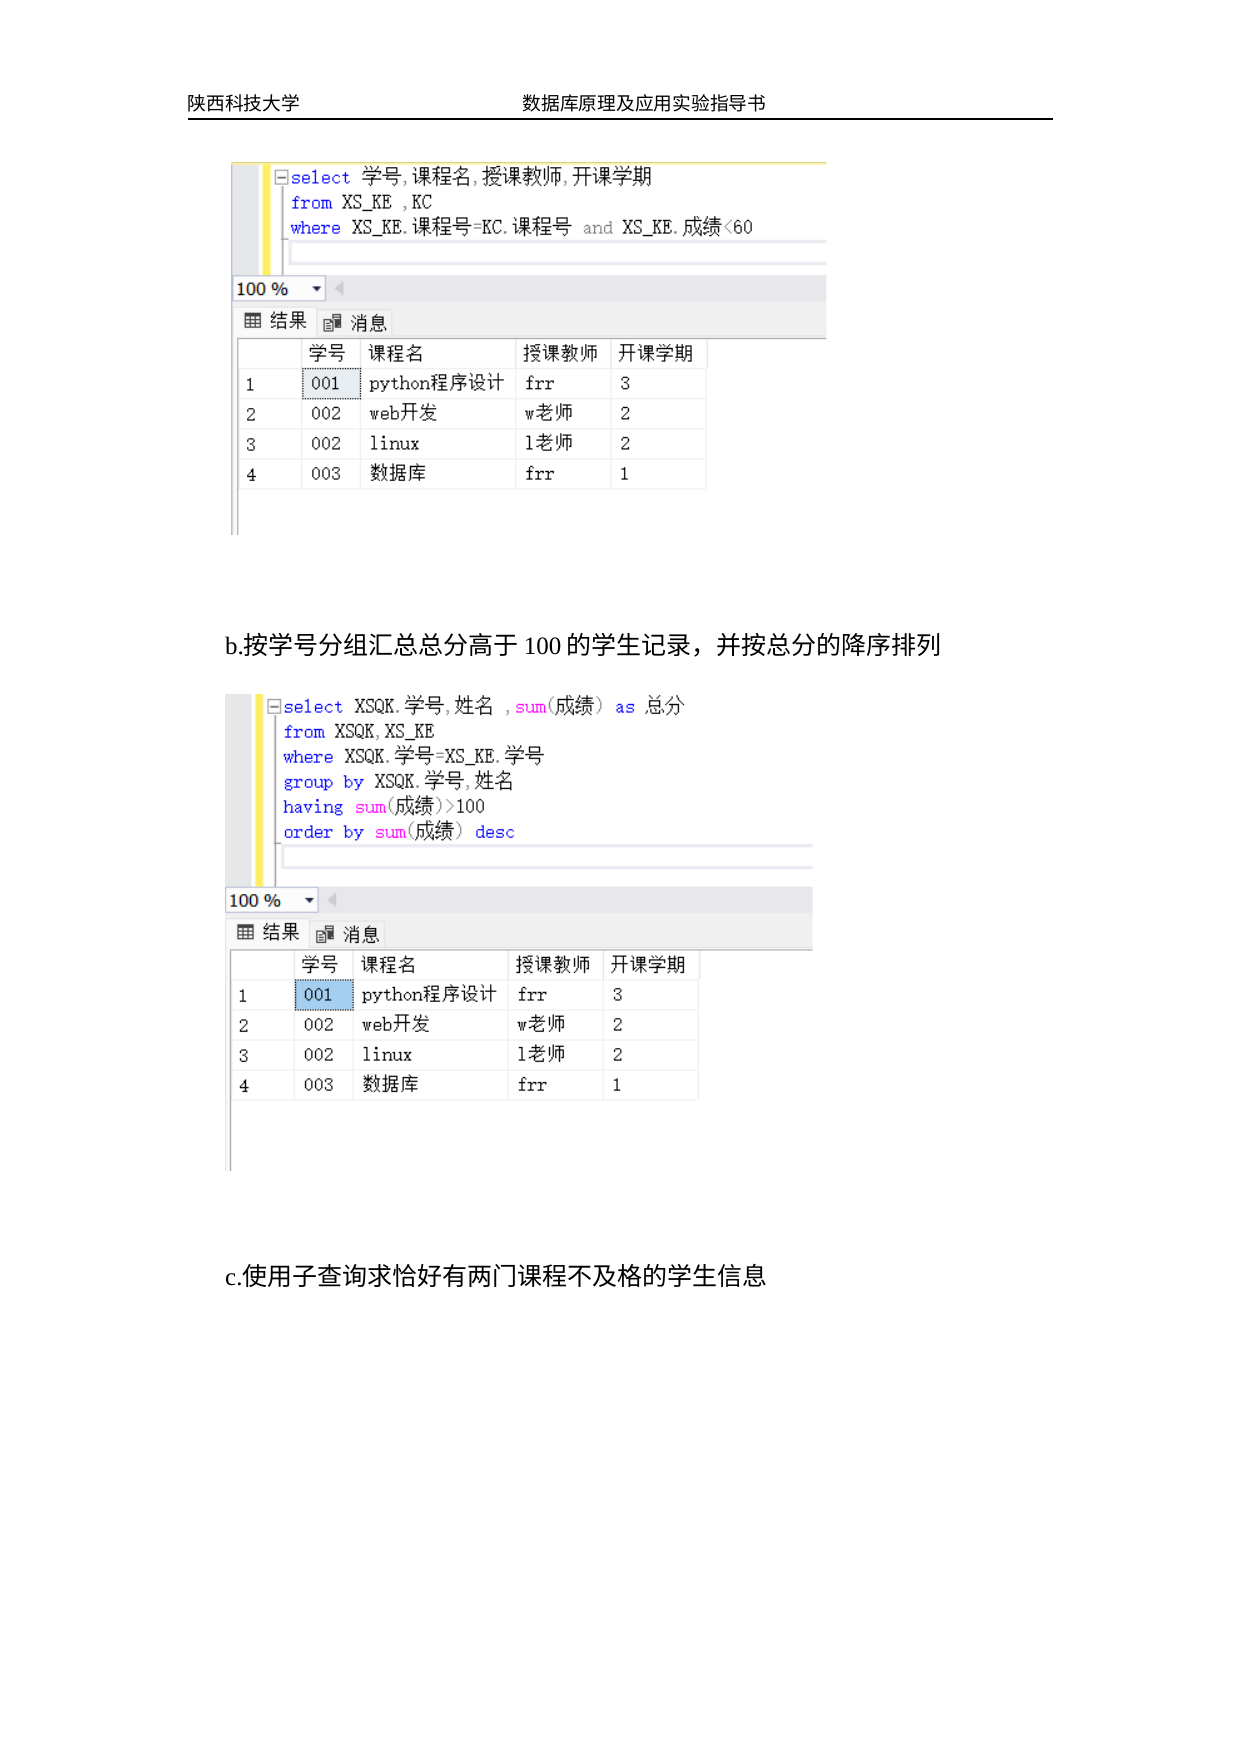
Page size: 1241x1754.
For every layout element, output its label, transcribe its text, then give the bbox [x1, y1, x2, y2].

text b.按学号分组汇总总分高于100的学生记录，并按总分的降序排列 [187, 611, 1053, 676]
text c.使用子查询求恰好有两门课程不及格的学生信息 [187, 1242, 1053, 1307]
picture [225, 694, 813, 1171]
picture [231, 162, 827, 535]
